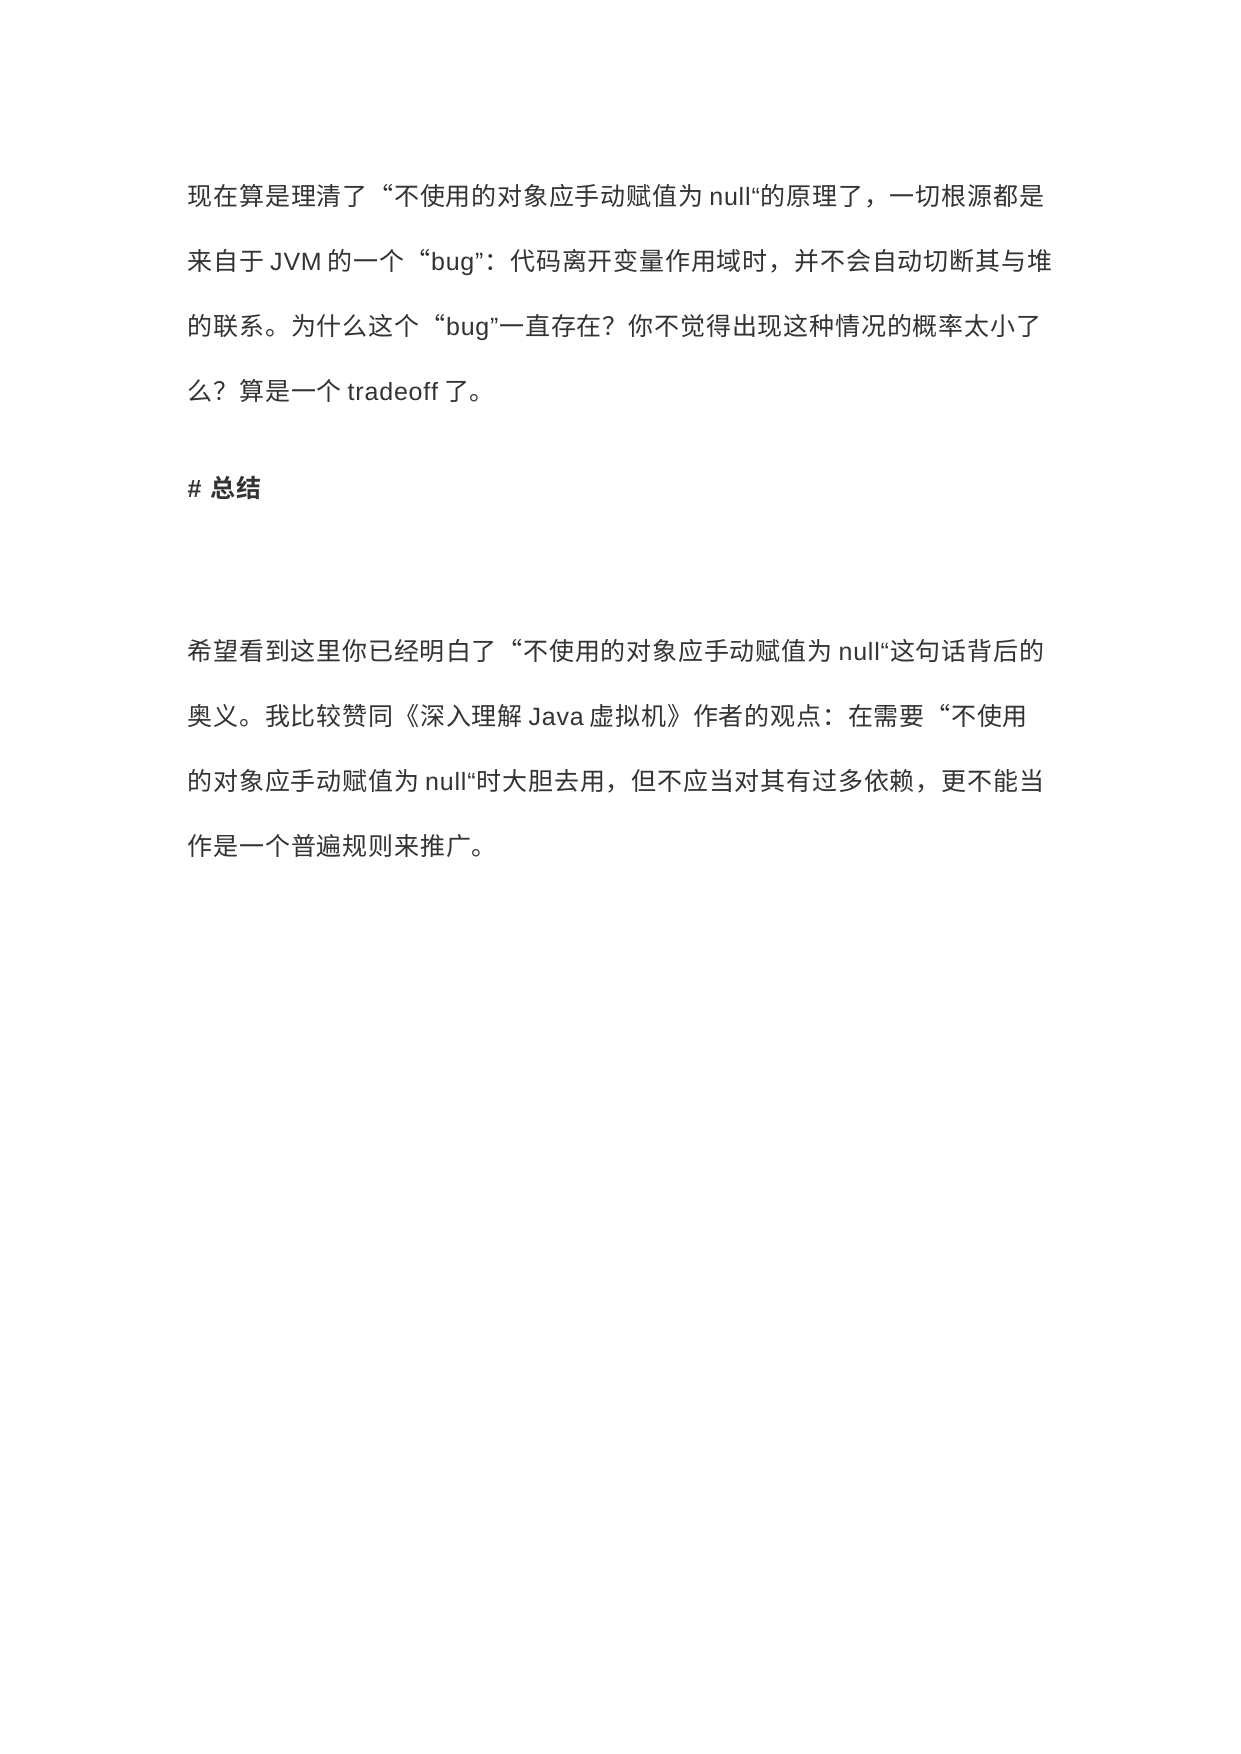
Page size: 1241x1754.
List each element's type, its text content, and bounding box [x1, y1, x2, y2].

text 希望看到这里你已经明白了“不使用的对象应手动赋值为null“这句话背后的奥义。我比较赞同《深入理解Java虚拟机》作者的观点：在需要“不使用的对象应手动赋值为null“时大胆去用，但不应当对其有过多依赖，更不能当作是一个普遍规则来推广。 [187, 617, 1053, 877]
text 现在算是理清了“不使用的对象应手动赋值为null“的原理了，一切根源都是来自于JVM的一个“bug”：代码离开变量作用域时，并不会自动切断其与堆的联系。为什么这个“bug”一直存在？你不觉得出现这种情况的概率太小了么？算是一个tradeoff了。 [187, 162, 1053, 422]
text # 总结 [187, 454, 1053, 519]
